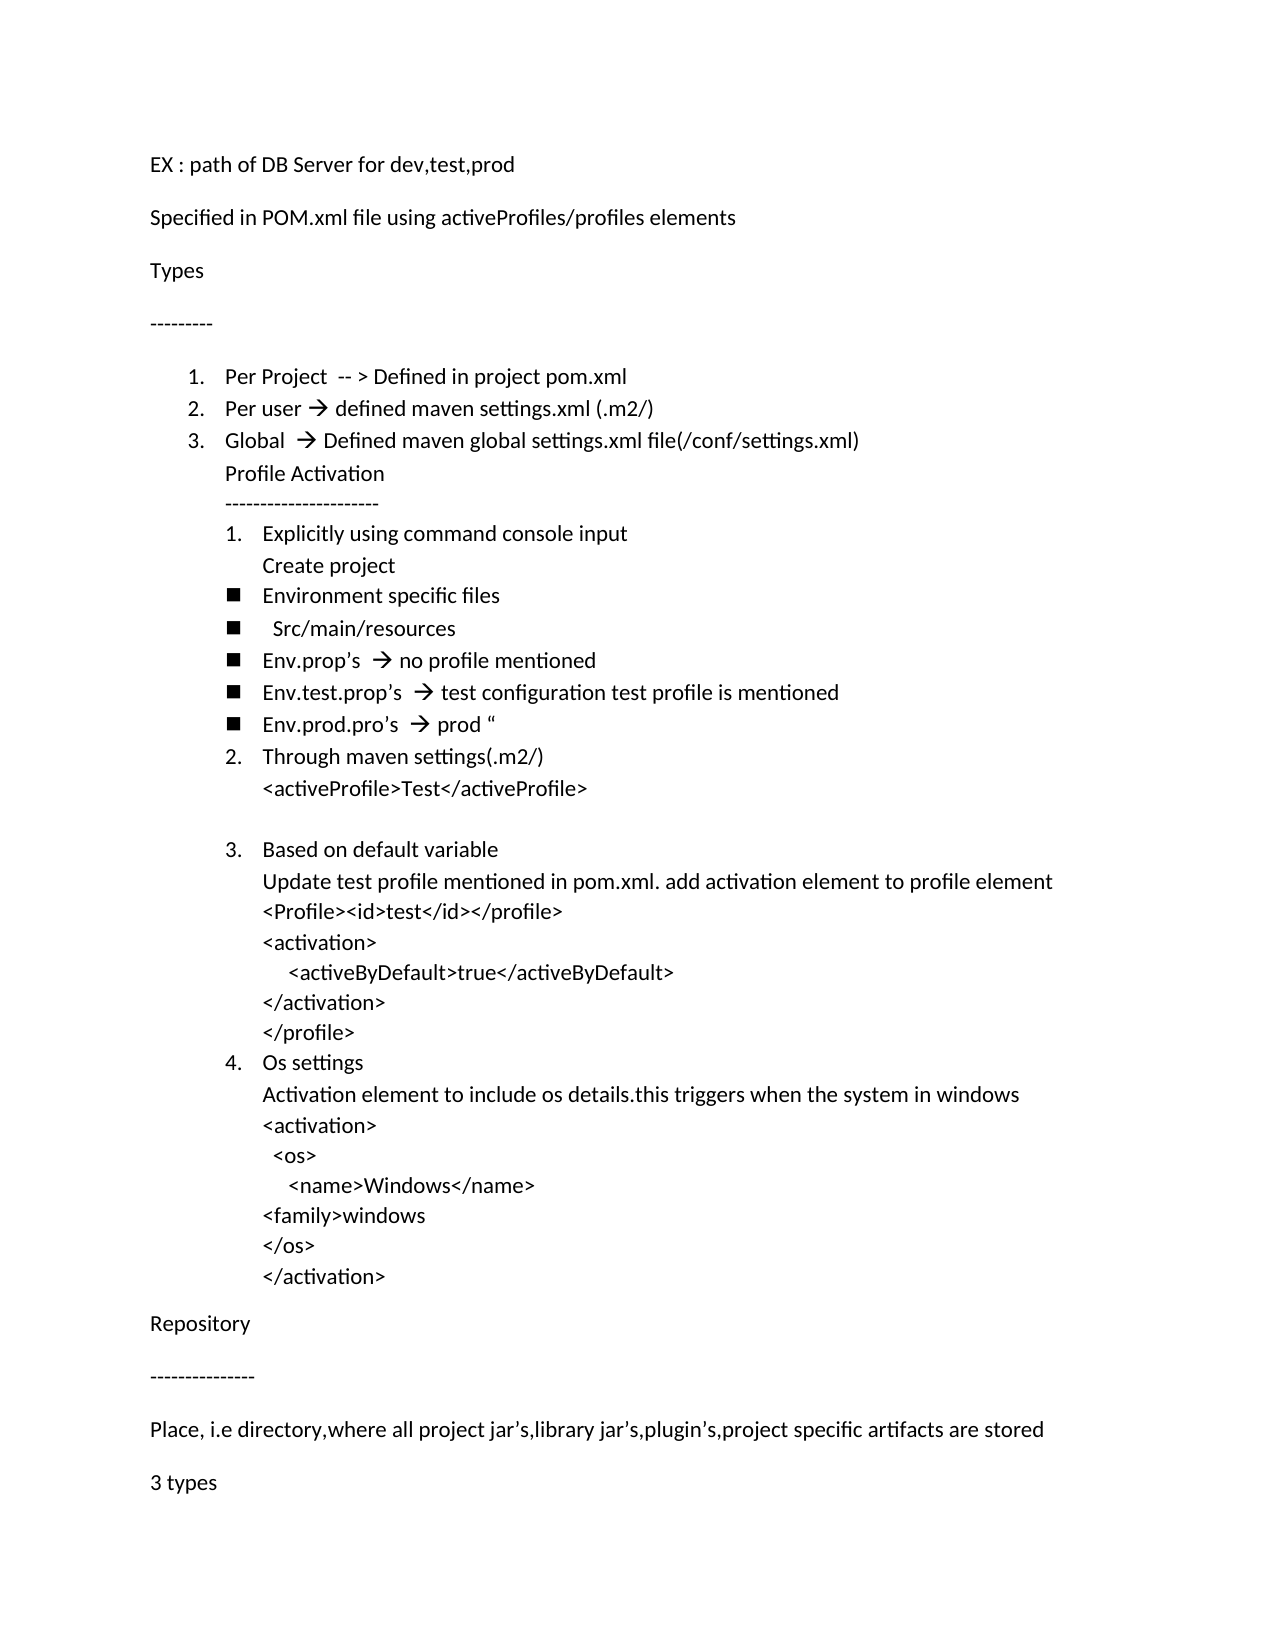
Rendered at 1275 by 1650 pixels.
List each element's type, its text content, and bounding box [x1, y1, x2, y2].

list Create project [262, 551, 1125, 579]
list Activation element to include os details.this triggers when the system in windows [262, 1081, 1125, 1109]
list <activeProfile>Test</activeProfile> [262, 774, 1125, 803]
list </activation> [262, 1262, 1125, 1290]
text EX : path of DB Server for dev,test,prod [150, 150, 1125, 178]
list <activation> [262, 1111, 1125, 1139]
list Env.test.prop’s test configuration test profile is mentioned [225, 678, 1125, 706]
text Types [150, 256, 1125, 284]
list ---------------------- [225, 489, 1125, 517]
text 3 types [150, 1468, 1125, 1496]
list Env.prod.pro’s prod “ [225, 710, 1125, 738]
list <activation> [262, 928, 1125, 956]
list Environment specific files [225, 581, 1125, 609]
list </profile> [262, 1018, 1125, 1046]
list Global Defined maven global settings.xml file(/conf/settings.xml) [187, 426, 1125, 454]
list <activeByDefault>true</activeByDefault> [262, 958, 1125, 986]
text Specified in POM.xml file using activeProfiles/profiles elements [150, 203, 1125, 231]
list Update test profile mentioned in pom.xml. add activation element to profile element [262, 867, 1125, 895]
list Per user defined maven settings.xml (.m2/) [187, 394, 1125, 422]
list </os> [262, 1232, 1125, 1260]
list Through maven settings(.m2/) [225, 742, 1125, 770]
text --------- [150, 309, 1125, 337]
list Per Project -- > Defined in project pom.xml [187, 362, 1125, 390]
text Repository [150, 1309, 1125, 1337]
list Os settings [225, 1048, 1125, 1076]
list Based on default variable [225, 835, 1125, 863]
text Place, i.e directory,where all project jar’s,library jar’s,plugin’s,project specific artifacts are stored [150, 1415, 1125, 1443]
list Env.prop’s no profile mentioned [225, 646, 1125, 674]
list <os> [262, 1141, 1125, 1169]
text --------------- [150, 1362, 1125, 1390]
list Src/main/resources [225, 614, 1125, 642]
list <family>windows [262, 1201, 1125, 1229]
list Explicitly using command console input [225, 519, 1125, 547]
list <Profile><id>test</id></profile> [262, 897, 1125, 925]
list <name>Windows</name> [262, 1171, 1125, 1199]
list Profile Activation [225, 459, 1125, 487]
list </activation> [262, 988, 1125, 1016]
